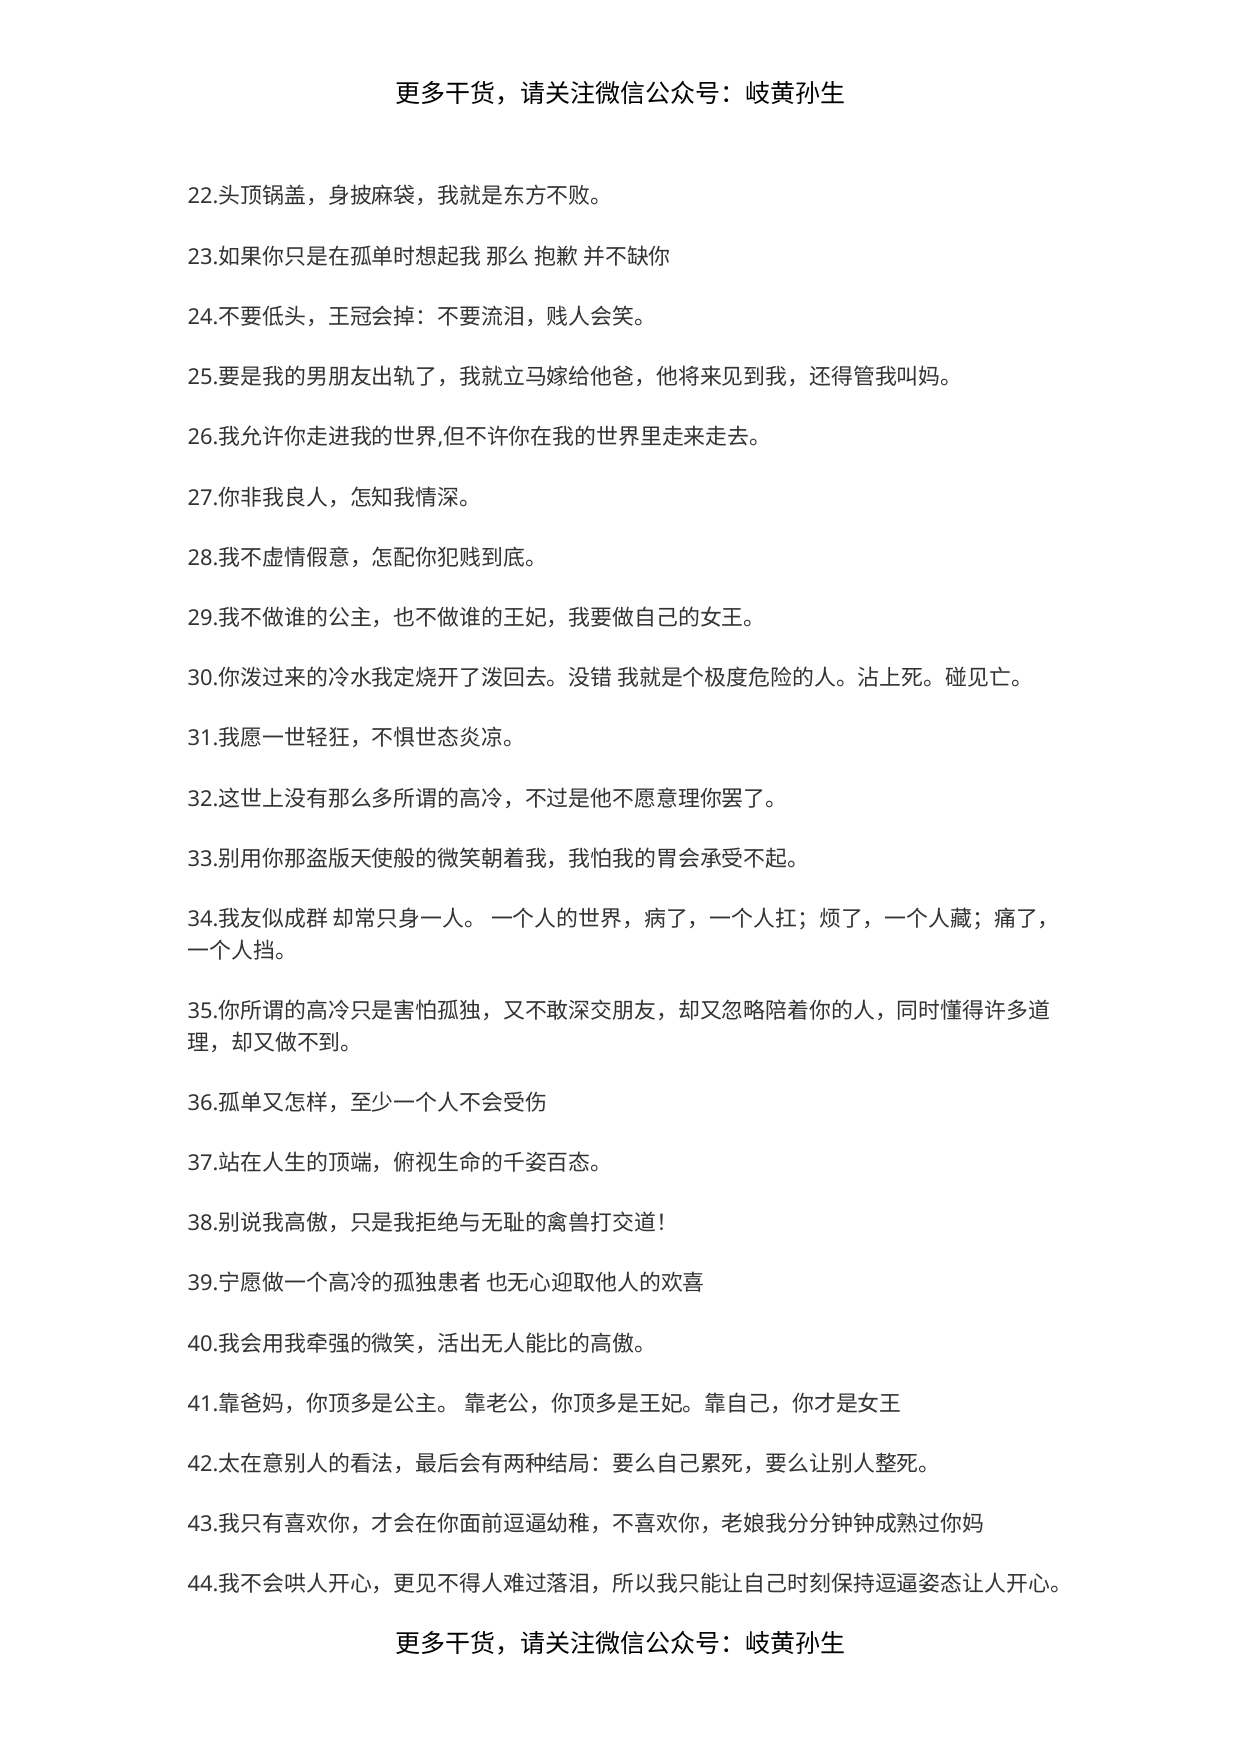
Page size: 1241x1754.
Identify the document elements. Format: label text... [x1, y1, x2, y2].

text 44.我不会哄人开心，更见不得人难过落泪，所以我只能让自己时刻保持逗逼姿态让人开心。 [187, 1566, 1053, 1598]
text 30.你泼过来的冷水我定烧开了泼回去。没错 我就是个极度危险的人。沾上死。碰见亡。 [187, 660, 1053, 692]
text 29.我不做谁的公主，也不做谁的王妃，我要做自己的女王。 [187, 600, 1053, 632]
text 28.我不虚情假意，怎配你犯贱到底。 [187, 540, 1053, 571]
text 23.如果你只是在孤单时想起我 那么 抱歉 并不缺你 [187, 239, 1053, 270]
text 42.太在意别人的看法，最后会有两种结局：要么自己累死，要么让别人整死。 [187, 1446, 1053, 1478]
text 24.不要低头，王冠会掉：不要流泪，贱人会笑。 [187, 299, 1053, 331]
text 36.孤单又怎样，至少一个人不会受伤 [187, 1085, 1053, 1116]
text 31.我愿一世轻狂，不惧世态炎凉。 [187, 720, 1053, 752]
text 33.别用你那盗版天使般的微笑朝着我，我怕我的胃会承受不起。 [187, 841, 1053, 872]
text 27.你非我良人，怎知我情深。 [187, 479, 1053, 511]
text 39.宁愿做一个高冷的孤独患者 也无心迎取他人的欢喜 [187, 1265, 1053, 1297]
text 25.要是我的男朋友出轨了，我就立马嫁给他爸，他将来见到我，还得管我叫妈。 [187, 359, 1053, 391]
text 34.我友似成群 却常只身一人。 一个人的世界，病了，一个人扛；烦了，一个人藏；痛了，一个人挡。 [187, 901, 1053, 964]
text 35.你所谓的高冷只是害怕孤独，又不敢深交朋友，却又忽略陪着你的人，同时懂得许多道理，却又做不到。 [187, 993, 1053, 1056]
text 22.头顶锅盖，身披麻袋，我就是东方不败。 [187, 178, 1053, 210]
text 40.我会用我牵强的微笑，活出无人能比的高傲。 [187, 1326, 1053, 1357]
text 41.靠爸妈，你顶多是公主。 靠老公，你顶多是王妃。靠自己，你才是女王 [187, 1386, 1053, 1417]
text 26.我允许你走进我的世界,但不许你在我的世界里走来走去。 [187, 419, 1053, 451]
text 38.别说我高傲，只是我拒绝与无耻的禽兽打交道！ [187, 1205, 1053, 1237]
text 43.我只有喜欢你，才会在你面前逗逼幼稚，不喜欢你，老娘我分分钟钟成熟过你妈 [187, 1506, 1053, 1538]
text 32.这世上没有那么多所谓的高冷，不过是他不愿意理你罢了。 [187, 781, 1053, 812]
text 37.站在人生的顶端，俯视生命的千姿百态。 [187, 1145, 1053, 1177]
